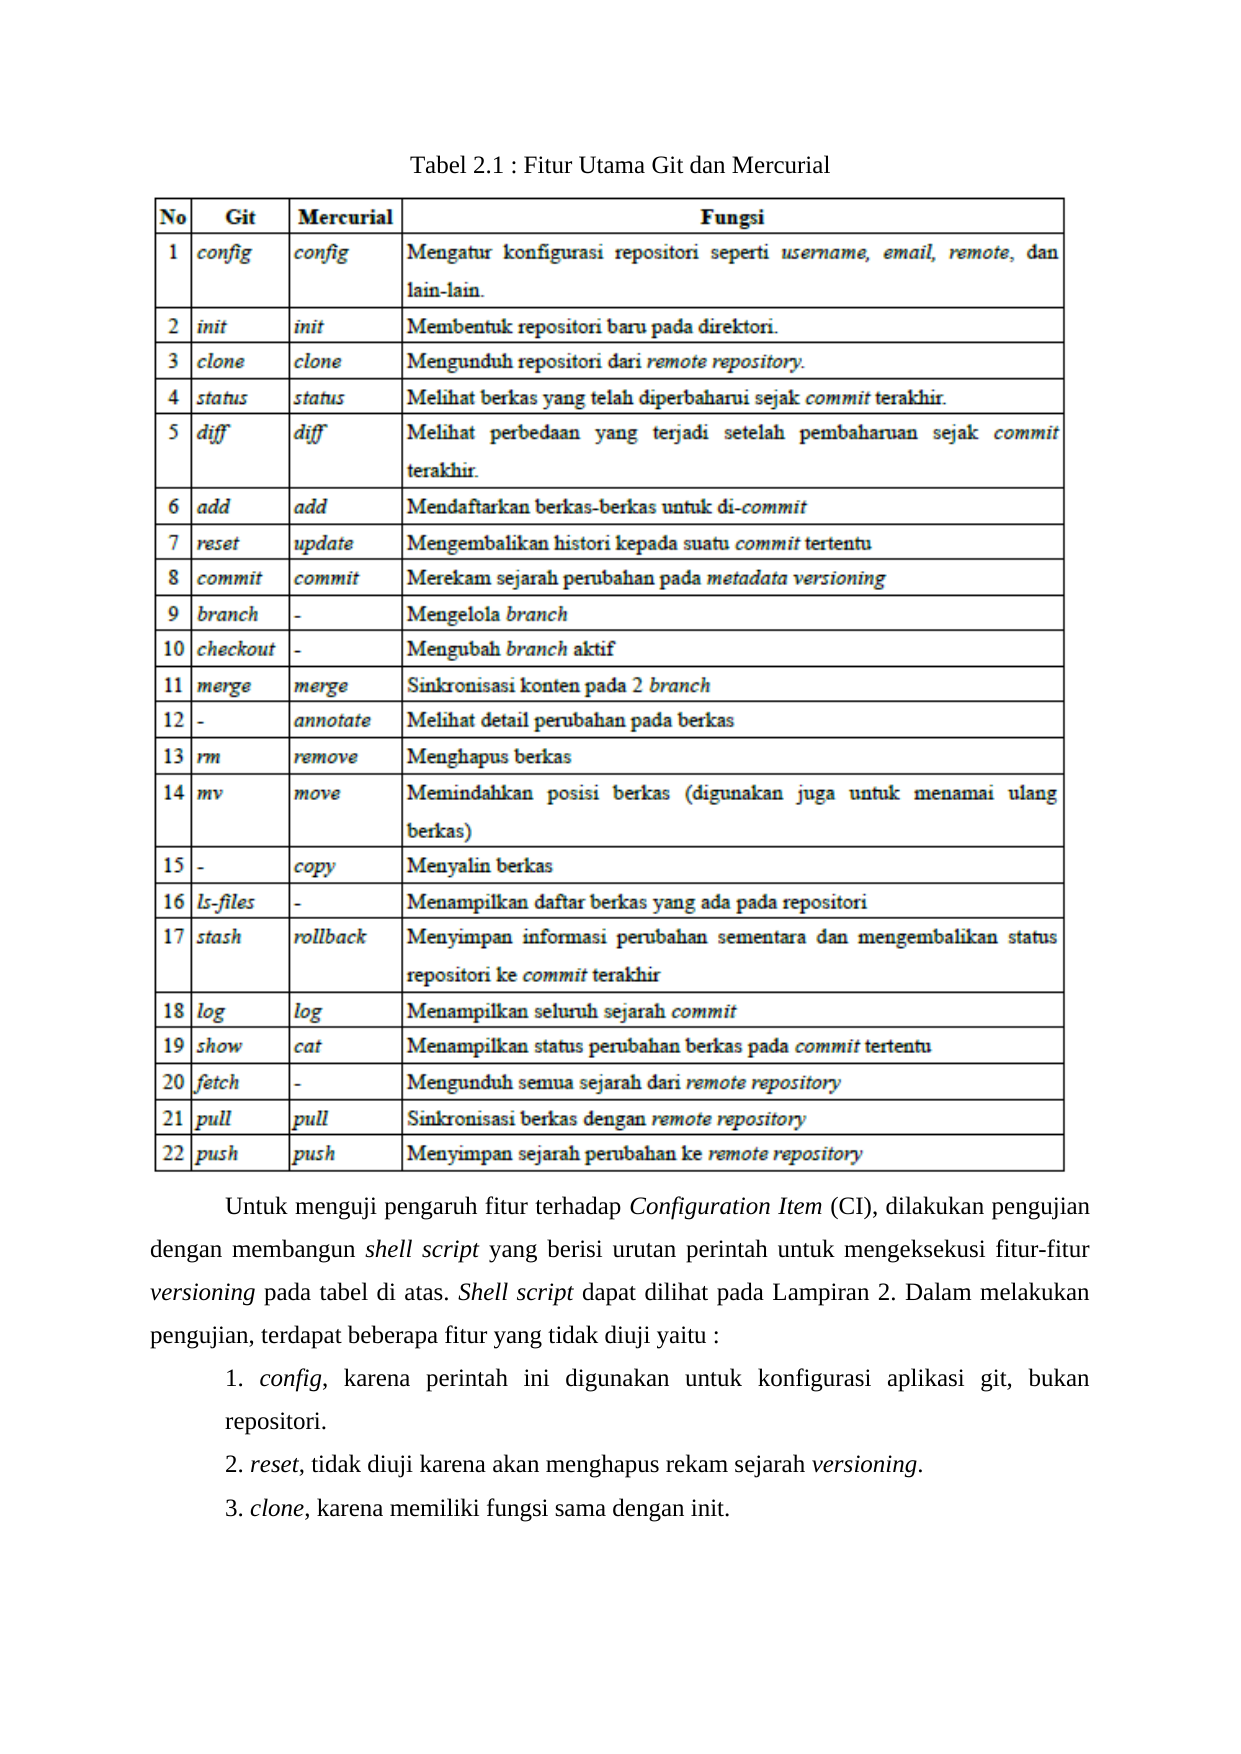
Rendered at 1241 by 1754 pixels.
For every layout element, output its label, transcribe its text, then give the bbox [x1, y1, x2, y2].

text 1. config, karena perintah ini digunakan untuk konfigurasi aplikasi git, bukan repositori. [225, 1363, 1090, 1435]
picture [150, 193, 1070, 1177]
text Tabel 2.1 : Fitur Utama Git dan Mercurial [150, 150, 1090, 179]
text Untuk menguji pengaruh fitur terhadap Configuration Item (CI), dilakukan pengujian dengan membangun shell script yang berisi urutan perintah untuk mengeksekusi fitur-fitur versioning pada tabel di atas. Shell script dapat dilihat pada Lampiran 2. Dalam melakukan pengujian, terdapat beberapa fitur yang tidak diuji yaitu : [150, 1191, 1090, 1349]
text 2. reset, tidak diuji karena akan menghapus rekam sejarah versioning. [150, 1449, 1090, 1478]
text 3. clone, karena memiliki fungsi sama dengan init. [150, 1493, 1090, 1521]
